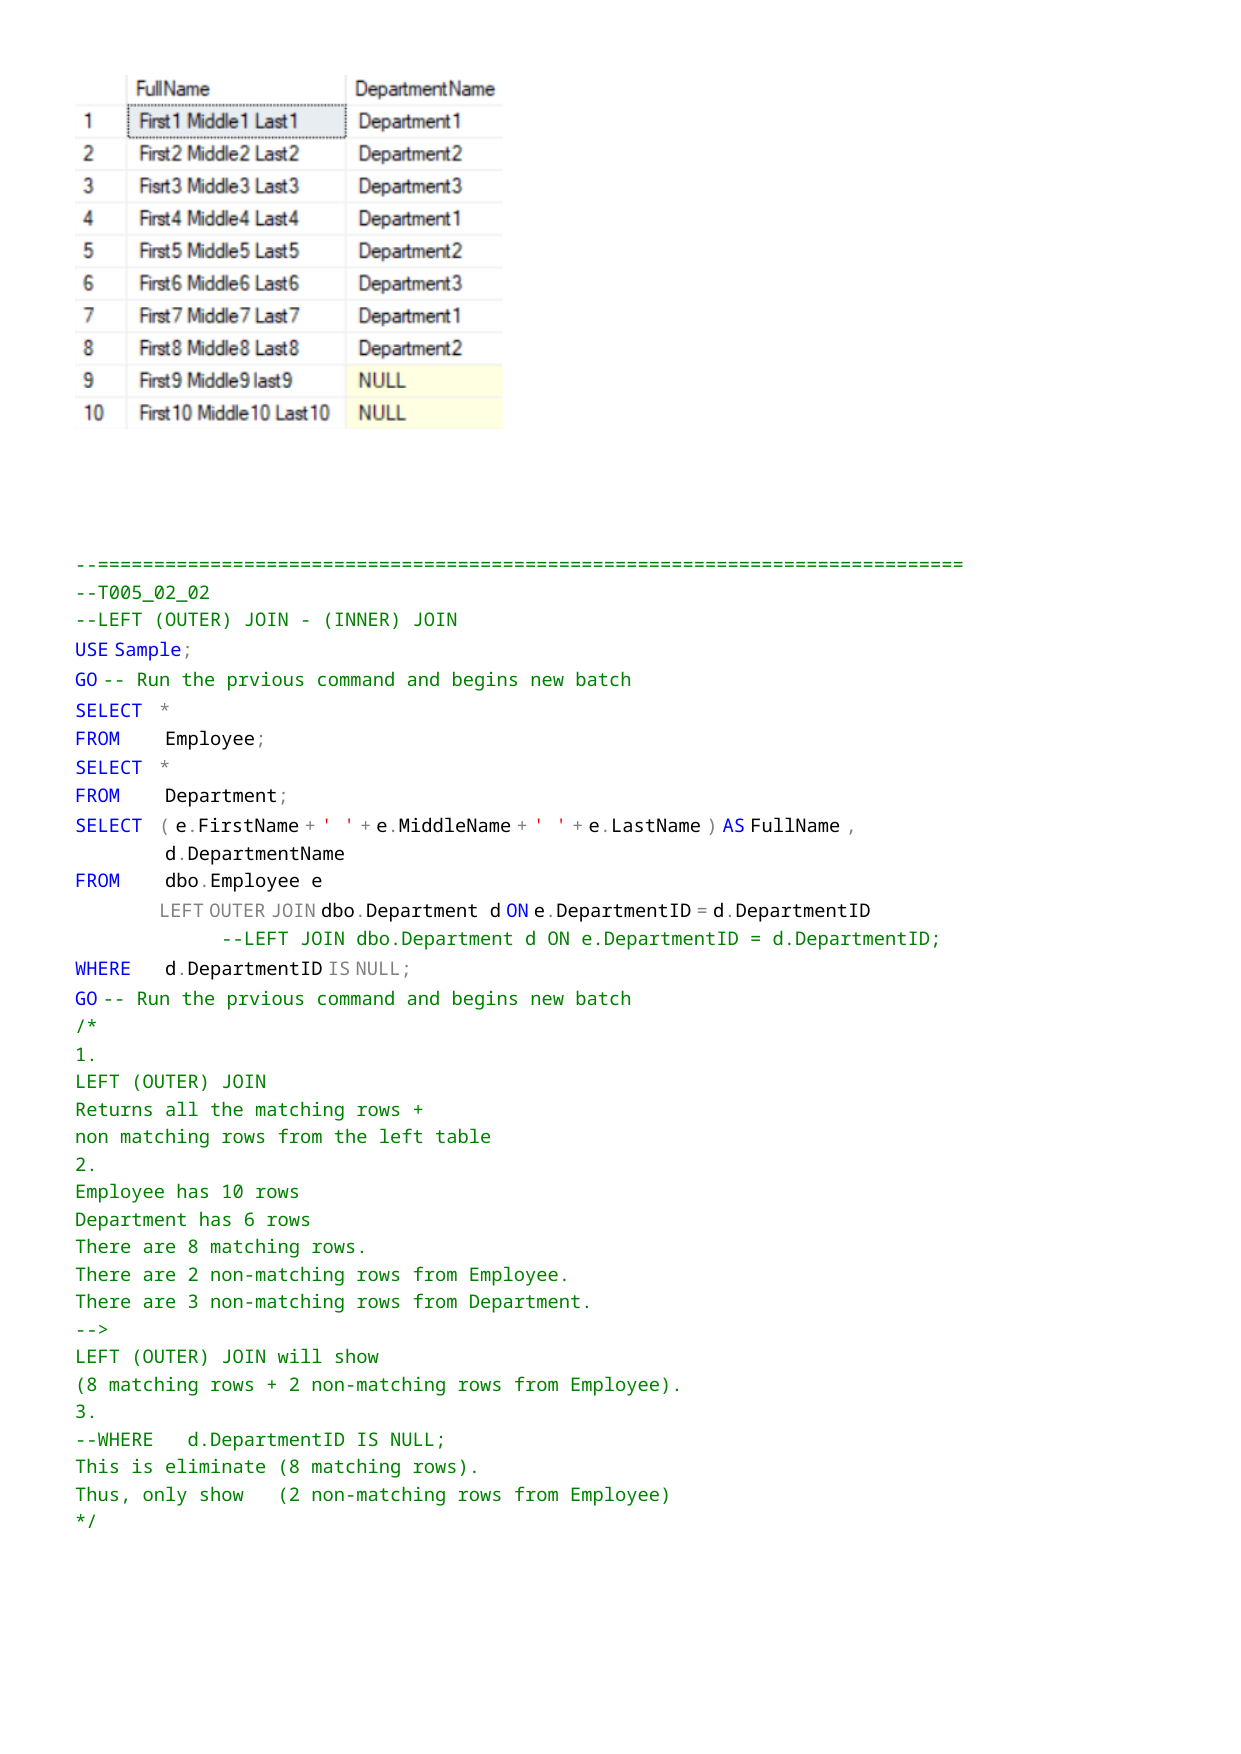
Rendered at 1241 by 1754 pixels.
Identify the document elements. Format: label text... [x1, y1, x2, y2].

text /* [75, 1013, 1165, 1039]
text USE Sample; [75, 634, 1165, 662]
text non matching rows from the left table [75, 1123, 1165, 1149]
text FROM Employee; [75, 725, 1165, 750]
picture [75, 75, 503, 429]
text 2. [75, 1151, 1165, 1176]
text --T005_02_02 [75, 579, 1165, 605]
text Employee has 10 rows [75, 1178, 1165, 1204]
text --LEFT (OUTER) JOIN - (INNER) JOIN [75, 607, 1165, 632]
text --============================================================================= [75, 552, 1165, 577]
text This is eliminate (8 matching rows). [75, 1453, 1165, 1479]
text GO -- Run the prvious command and begins new batch [75, 983, 1165, 1011]
text (8 matching rows + 2 non-matching rows from Employee). [75, 1371, 1165, 1396]
text 1. [75, 1041, 1165, 1066]
text There are 8 matching rows. [75, 1233, 1165, 1259]
text There are 3 non-matching rows from Department. [75, 1288, 1165, 1314]
text --LEFT JOIN dbo.Department d ON e.DepartmentID = d.DepartmentID; [75, 926, 1165, 951]
text FROM dbo.Employee e [75, 868, 1165, 893]
text */ [75, 1508, 1165, 1534]
text LEFT (OUTER) JOIN will show [75, 1343, 1165, 1369]
text --WHERE d.DepartmentID IS NULL; [75, 1426, 1165, 1451]
text Department has 6 rows [75, 1206, 1165, 1231]
text Returns all the matching rows + [75, 1096, 1165, 1121]
text LEFT (OUTER) JOIN [75, 1068, 1165, 1094]
text There are 2 non-matching rows from Employee. [75, 1261, 1165, 1286]
text WHERE d.DepartmentID IS NULL; [75, 953, 1165, 981]
text SELECT * [75, 695, 1165, 723]
text FROM Department; [75, 783, 1165, 808]
text 3. [75, 1398, 1165, 1424]
text SELECT ( e.FirstName + ' ' + e.MiddleName + ' ' + e.LastName ) AS FullName , [75, 810, 1165, 838]
text GO -- Run the prvious command and begins new batch [75, 664, 1165, 692]
text d.DepartmentName [75, 840, 1165, 866]
text LEFT OUTER JOIN dbo.Department d ON e.DepartmentID = d.DepartmentID [75, 895, 1165, 923]
text Thus, only show (2 non-matching rows from Employee) [75, 1481, 1165, 1506]
text --> [75, 1316, 1165, 1341]
text SELECT * [75, 752, 1165, 780]
